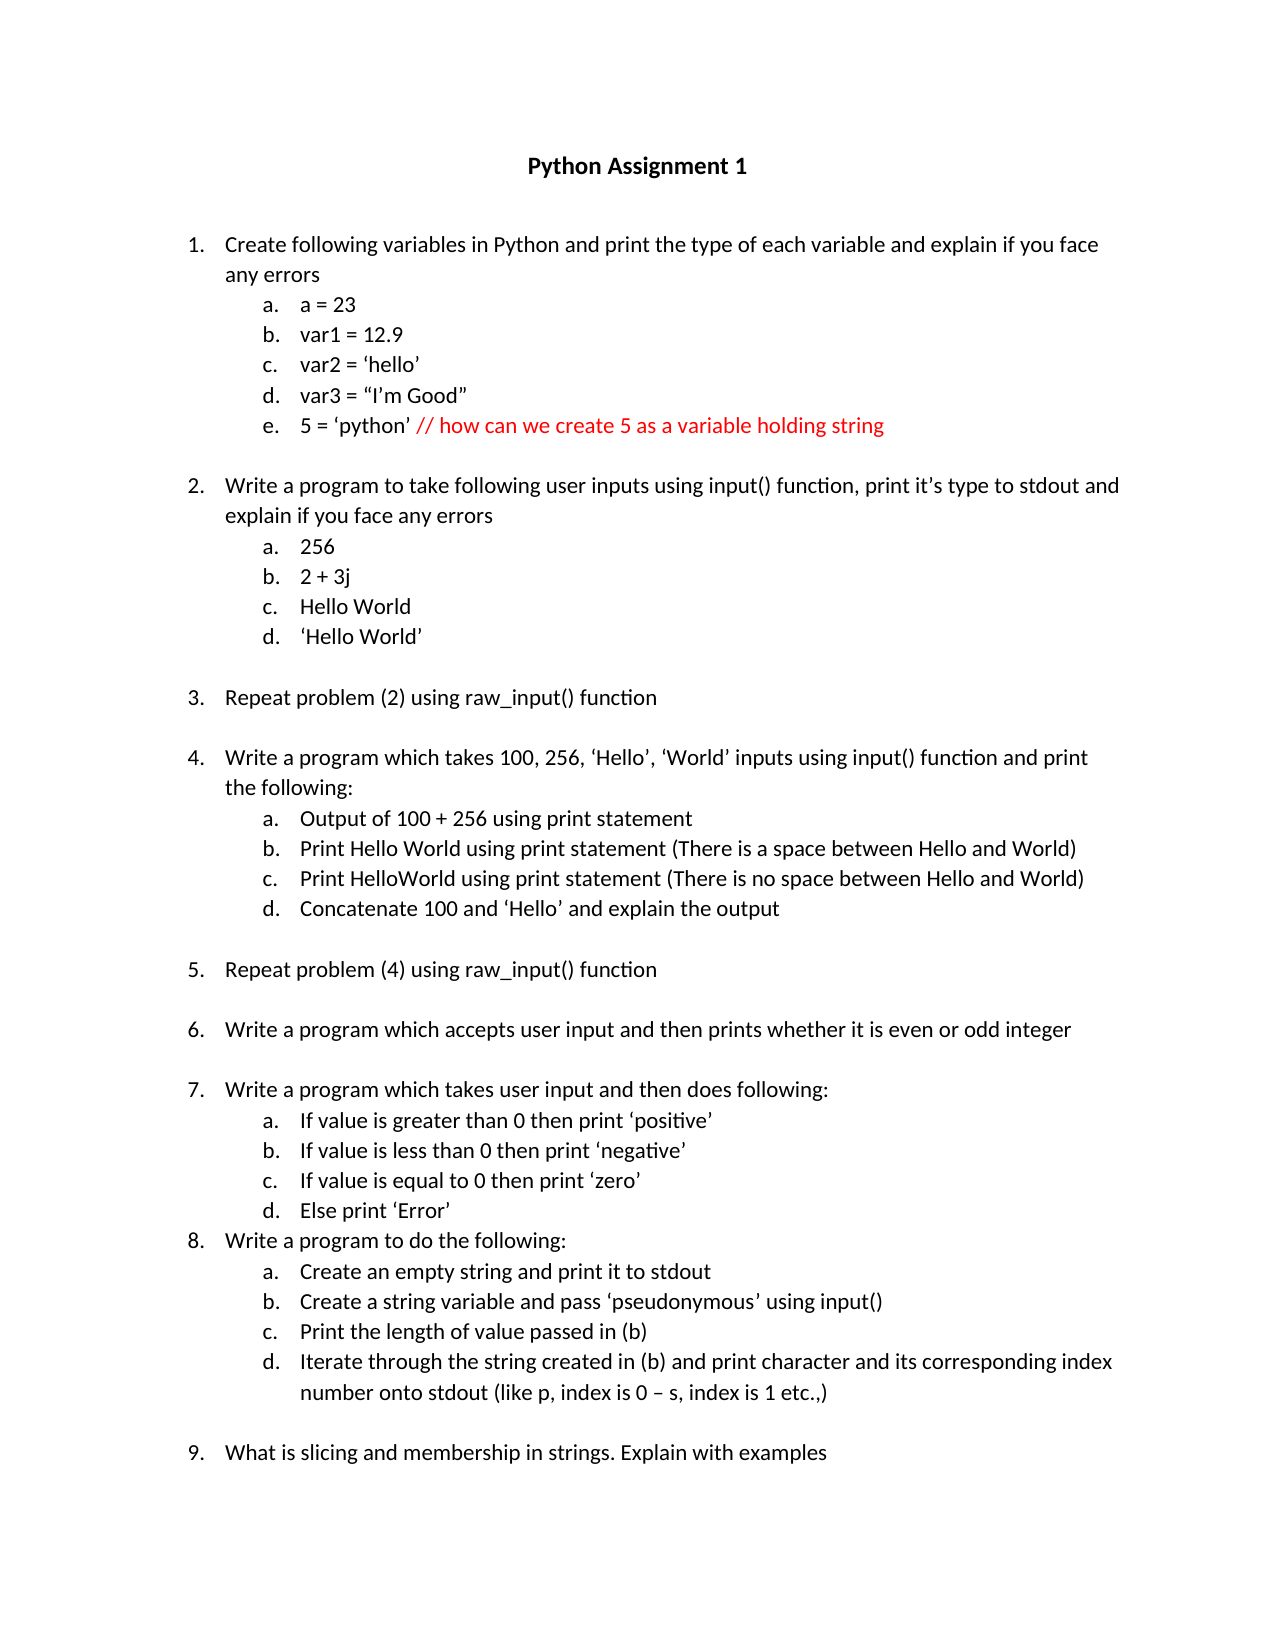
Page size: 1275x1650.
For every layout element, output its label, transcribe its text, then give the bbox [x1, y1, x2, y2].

list var1 = 12.9 [262, 320, 1125, 348]
list Repeat problem (2) using raw_input() function [187, 683, 1125, 711]
list Print the length of value passed in (b) [262, 1317, 1125, 1345]
list Create an empty string and print it to stdout [262, 1257, 1125, 1285]
list Else print ‘Error’ [262, 1196, 1125, 1224]
list Write a program which accepts user input and then prints whether it is even or odd integer [187, 1015, 1125, 1043]
list 2 + 3j [262, 562, 1125, 590]
list If value is greater than 0 then print ‘positive’ [262, 1106, 1125, 1134]
list Create following variables in Python and print the type of each variable and explain if you face any errors [187, 230, 1125, 288]
list Write a program to take following user inputs using input() function, print it’s type to stdout and explain if you face any errors [187, 471, 1125, 530]
list Hello World [262, 592, 1125, 620]
list Create a string variable and pass ‘pseudonymous’ using input() [262, 1287, 1125, 1315]
list Write a program which takes 100, 256, ‘Hello’, ‘World’ inputs using input() function and print the following: [187, 743, 1125, 802]
list If value is less than 0 then print ‘negative’ [262, 1136, 1125, 1164]
list Output of 100 + 256 using print statement [262, 804, 1125, 832]
list Print Hello World using print statement (There is a space between Hello and World) [262, 834, 1125, 862]
list 5 = ‘python’ // how can we create 5 as a variable holding string [262, 411, 1125, 439]
list Repeat problem (4) using raw_input() function [187, 955, 1125, 983]
text Python Assignment 1 [150, 150, 1125, 181]
list a = 23 [262, 290, 1125, 318]
list Write a program to do the following: [187, 1227, 1125, 1255]
list Iterate through the string created in (b) and print character and its corresponding index number onto stdout (like p, index is 0 – s, index is 1 etc.,) [262, 1347, 1125, 1406]
list ‘Hello World’ [262, 622, 1125, 651]
list Concatenate 100 and ‘Hello’ and explain the output [262, 894, 1125, 922]
list Print HelloWorld using print statement (There is no space between Hello and World) [262, 864, 1125, 892]
list What is slicing and membership in strings. Explain with examples [187, 1438, 1125, 1466]
list var2 = ‘hello’ [262, 351, 1125, 379]
list Write a program which takes user input and then does following: [187, 1076, 1125, 1104]
list var3 = “I’m Good” [262, 381, 1125, 409]
list If value is equal to 0 then print ‘zero’ [262, 1166, 1125, 1194]
list 256 [262, 532, 1125, 560]
